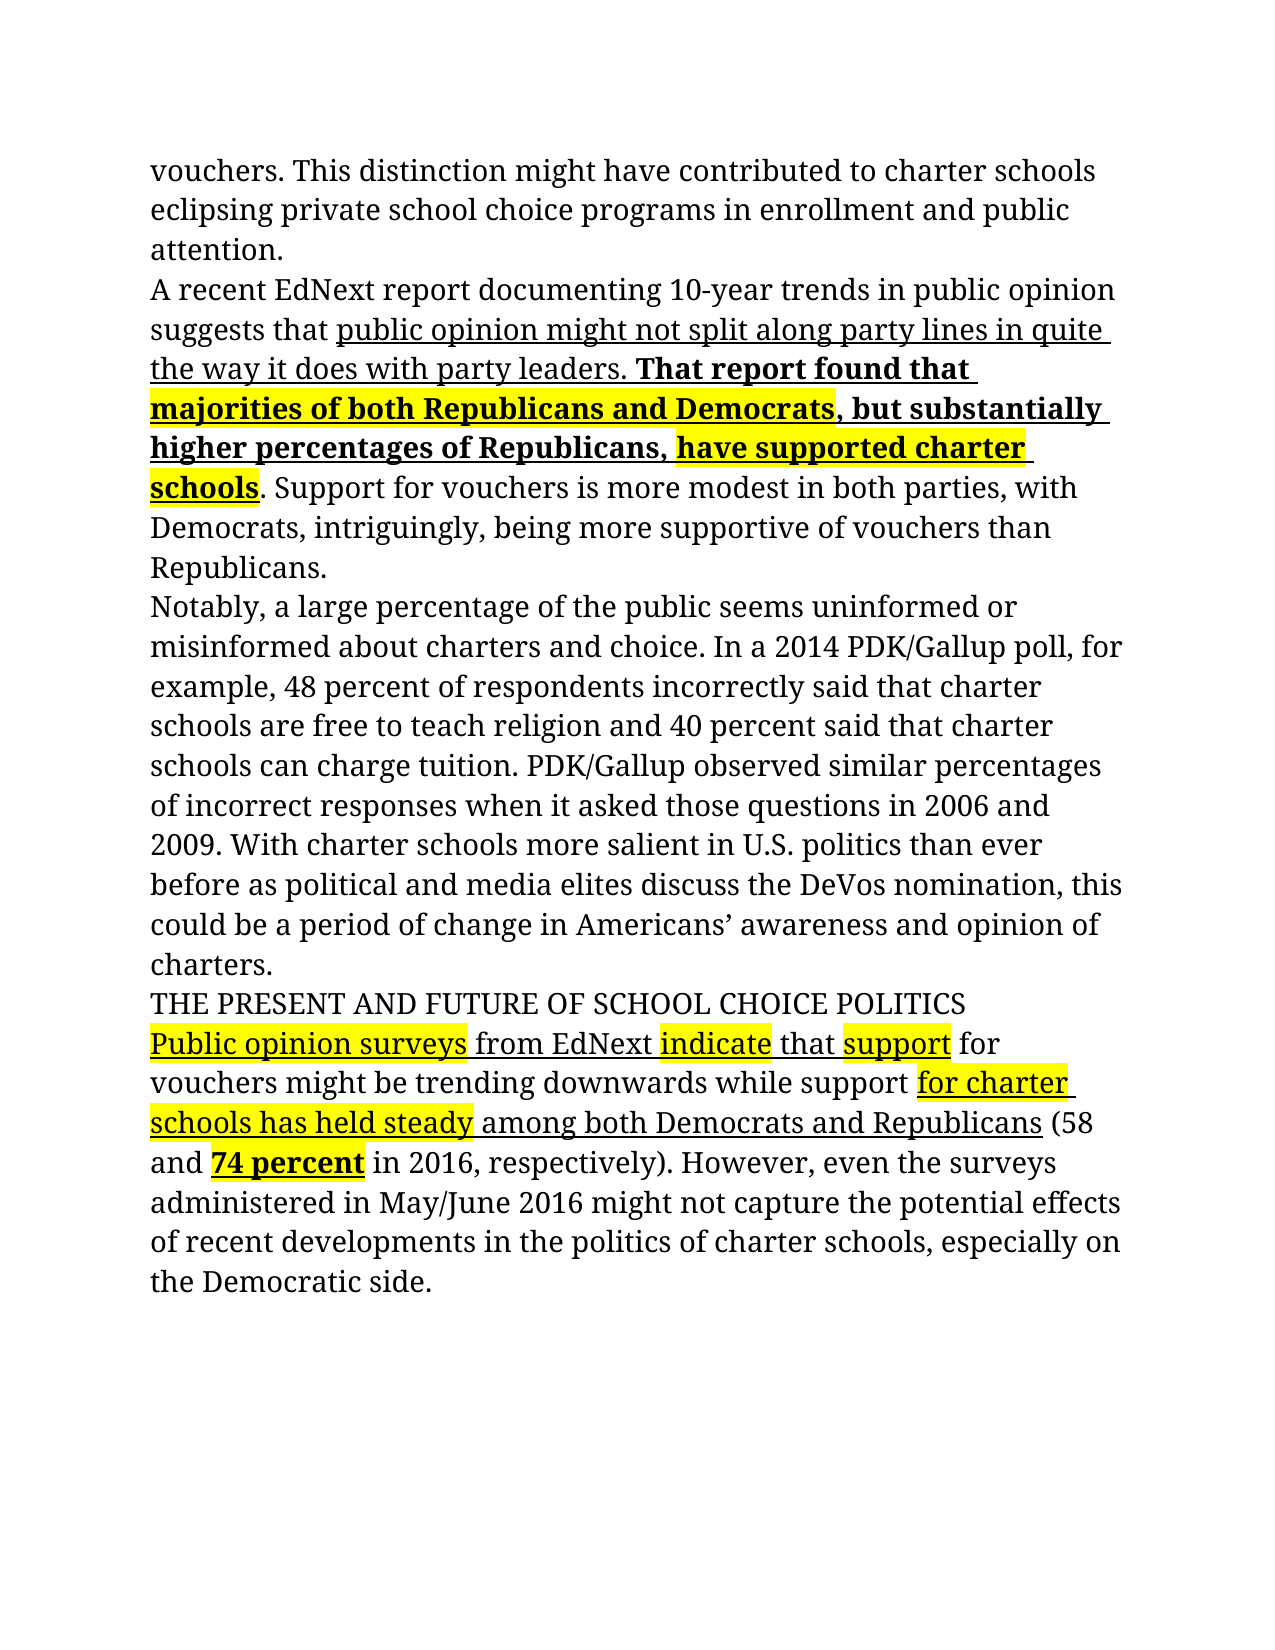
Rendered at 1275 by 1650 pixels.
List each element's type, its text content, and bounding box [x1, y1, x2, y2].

text A recent EdNext report documenting 10-year trends in public opinion suggests that public opinion might not split along party lines in quite the way it does with party leaders. That report found that majorities of both Republicans and Democrats, but substantially higher percentages of Republicans, have supported charter schools. Support for vouchers is more modest in both parties, with Democrats, intriguingly, being more supportive of vouchers than Republicans. [150, 269, 1125, 587]
text Notably, a large percentage of the public seems uninformed or misinformed about charters and choice. In a 2014 PDK/Gallup poll, for example, 48 percent of respondents incorrectly said that charter schools are free to teach religion and 40 percent said that charter schools can charge tuition. PDK/Gallup observed similar percentages of incorrect responses when it asked those questions in 2006 and 2009. With charter schools more salient in U.S. politics than ever before as political and media elites discuss the DeVos nomination, this could be a period of change in Americans’ awareness and opinion of charters. [150, 587, 1125, 983]
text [150, 150, 1125, 269]
text THE PRESENT AND FUTURE OF SCHOOL CHOICE POLITICS [150, 983, 1125, 1023]
text Public opinion surveys from EdNext indicate that support for vouchers might be trending downwards while support for charter schools has held steady among both Democrats and Republicans (58 and 74 percent in 2016, respectively). However, even the surveys administered in May/June 2016 might not capture the potential effects of recent developments in the politics of charter schools, especially on the Democratic side. [150, 1023, 1125, 1301]
